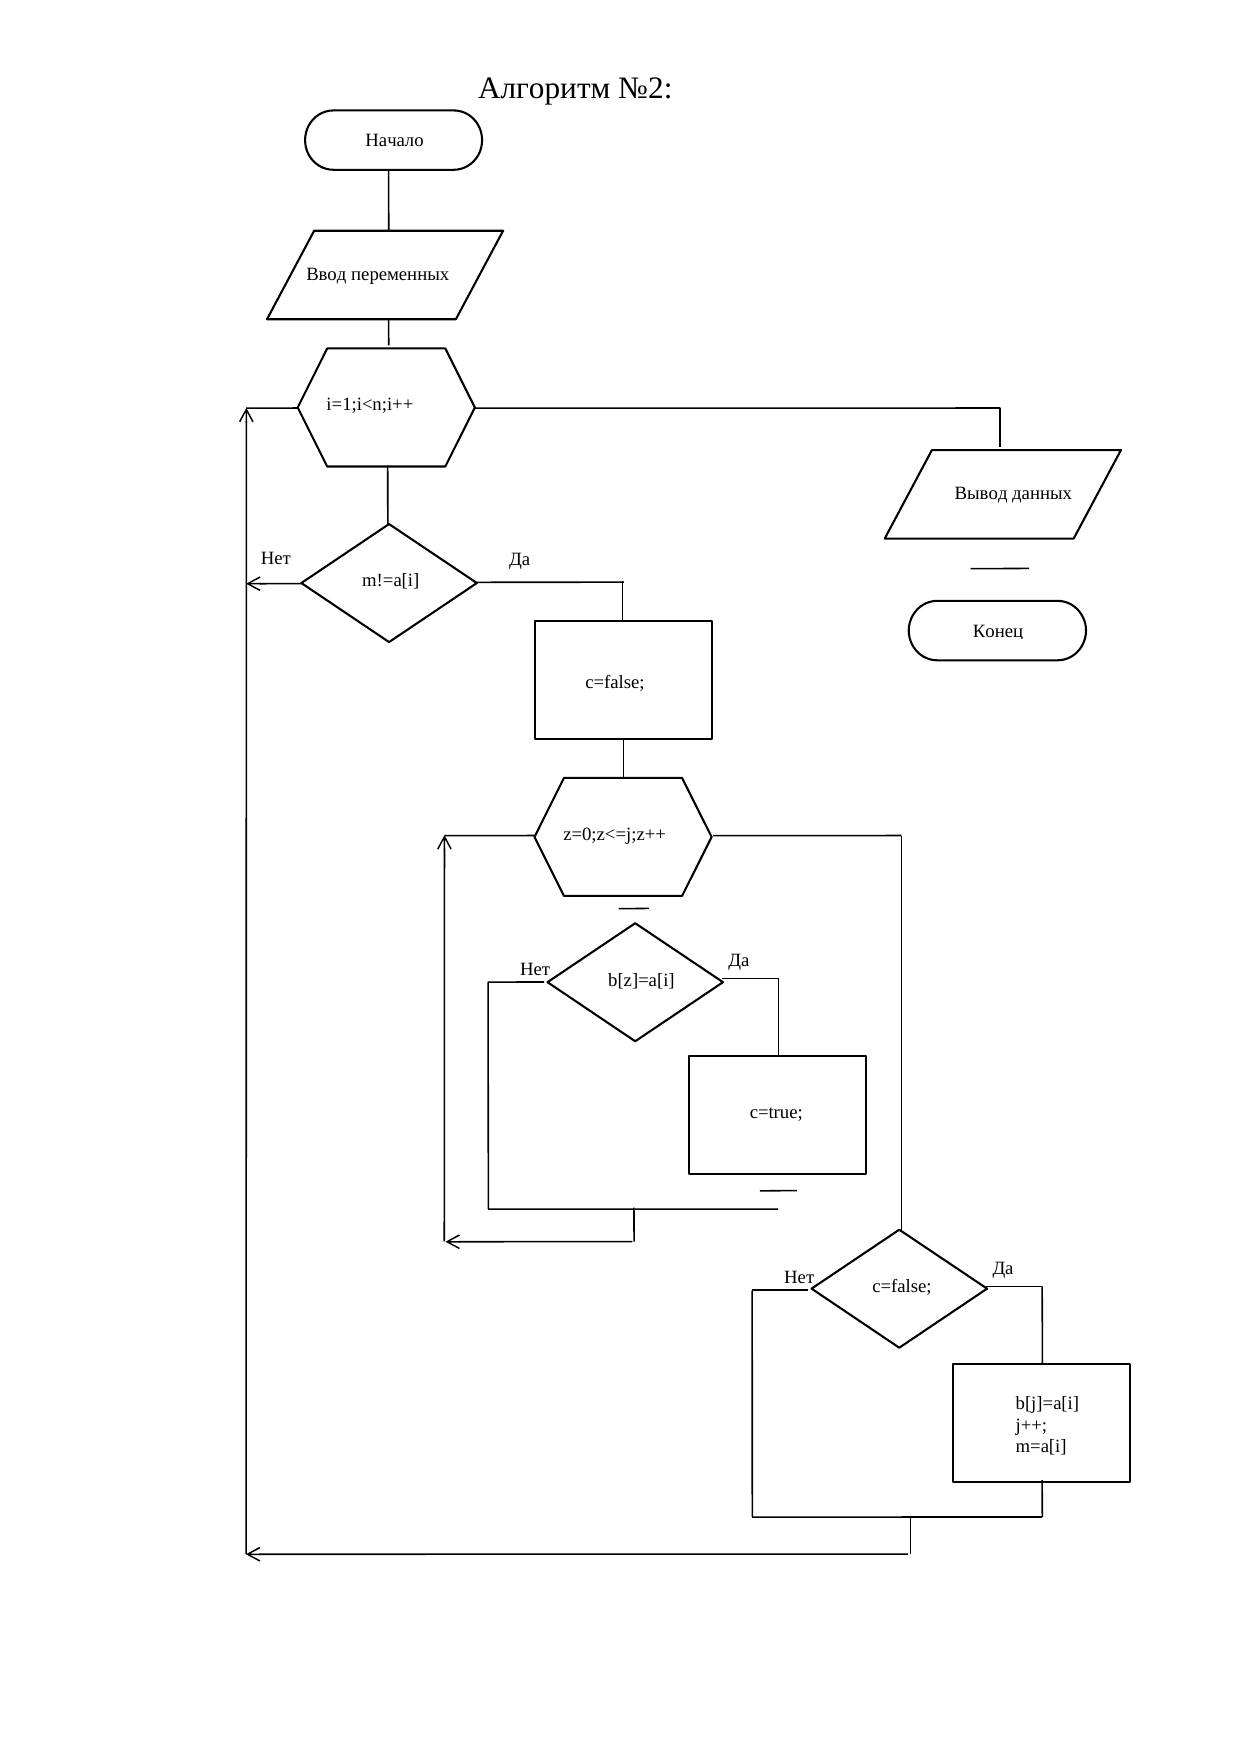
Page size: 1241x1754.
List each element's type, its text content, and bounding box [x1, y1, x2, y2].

text Алгоритм №2: [404, 74, 1129, 105]
